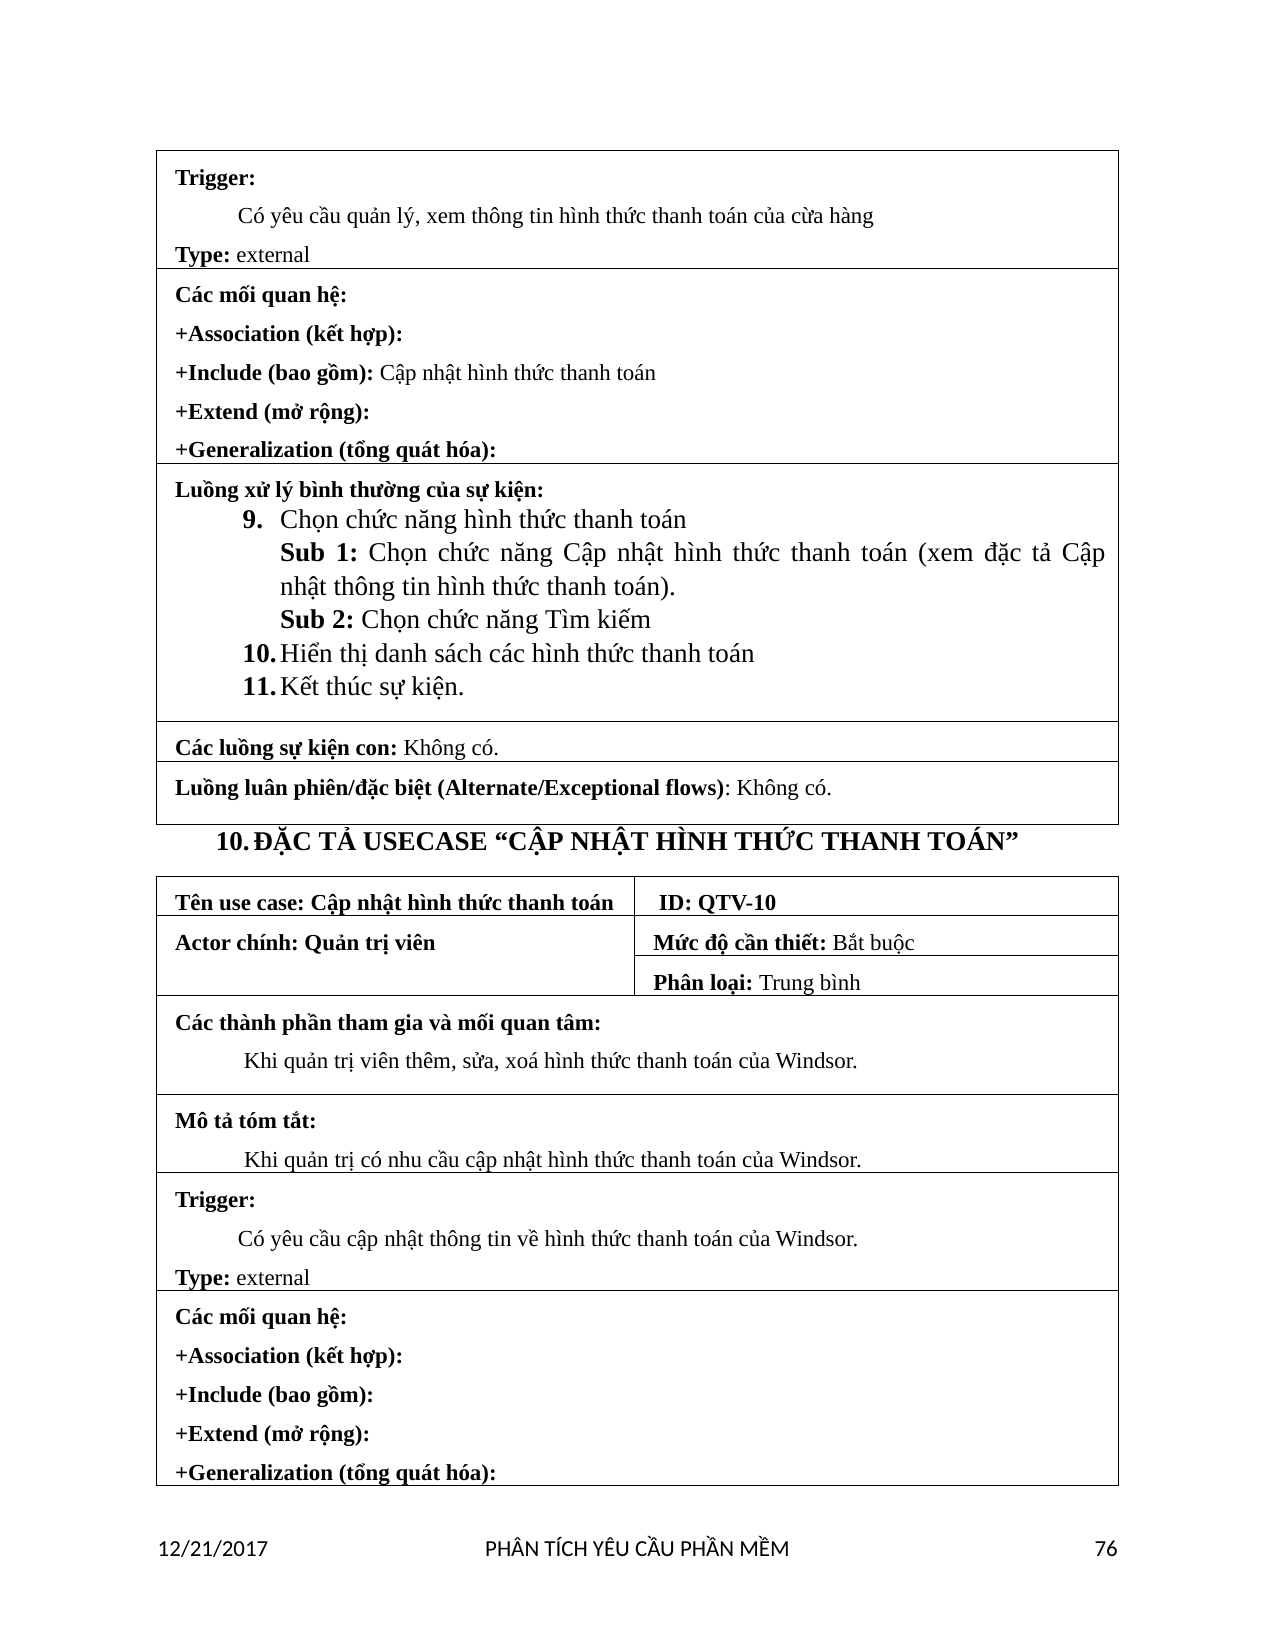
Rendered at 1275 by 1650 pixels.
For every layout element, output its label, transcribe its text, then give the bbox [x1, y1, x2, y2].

table_header Tên use case: Cập nhật hình thức thanh toán [157, 877, 634, 915]
table_cell Actor chính: Quản trị viên [157, 916, 634, 995]
table_cell Các luồng sự kiện con: Không có. [157, 722, 1118, 761]
table_cell Trigger: Có yêu cầu quản lý, xem thông tin hình thức thanh toán của cừa hàng Type: external [157, 151, 1118, 268]
table_cell Luồng xử lý bình thường của sự kiện: Chọn chức năng hình thức thanh toán Sub 1: Chọn chức năng Cập nhật hình thức thanh toán (xem đặc tả Cập nhật thông tin hình thức thanh toán). Sub 2: Chọn chức năng Tìm kiếm Hiển thị danh sách các hình thức thanh toán Kết thúc sự kiện. [157, 464, 1118, 721]
table_cell Các thành phần tham gia và mối quan tâm: Khi quản trị viên thêm, sửa, xoá hình thức thanh toán của Windsor. [157, 996, 1118, 1093]
table_cell Các mối quan hệ: +Association (kết hợp): +Include (bao gồm): +Extend (mở rộng): +Generalization (tổng quát hóa): [157, 1291, 1118, 1485]
list ĐẶC TẢ USECASE “CẬP NHẬT HÌNH THỨC THANH TOÁN” [216, 825, 1125, 856]
table_cell Trigger: Có yêu cầu cập nhật thông tin về hình thức thanh toán của Windsor. Type: external [157, 1173, 1118, 1290]
table_cell Phân loại: Trung bình [635, 956, 1118, 995]
table_cell Các mối quan hệ: +Association (kết hợp): +Include (bao gồm): Cập nhật hình thức thanh toán +Extend (mở rộng): +Generalization (tổng quát hóa): [157, 269, 1118, 463]
table_header ID: QTV-10 [635, 877, 1118, 915]
table_cell Luồng luân phiên/đặc biệt (Alternate/Exceptional flows): Không có. [157, 762, 1118, 824]
table_cell Mô tả tóm tắt: Khi quản trị có nhu cầu cập nhật hình thức thanh toán của Windsor. [157, 1095, 1118, 1172]
table_cell Mức độ cần thiết: Bắt buộc [635, 916, 1118, 955]
